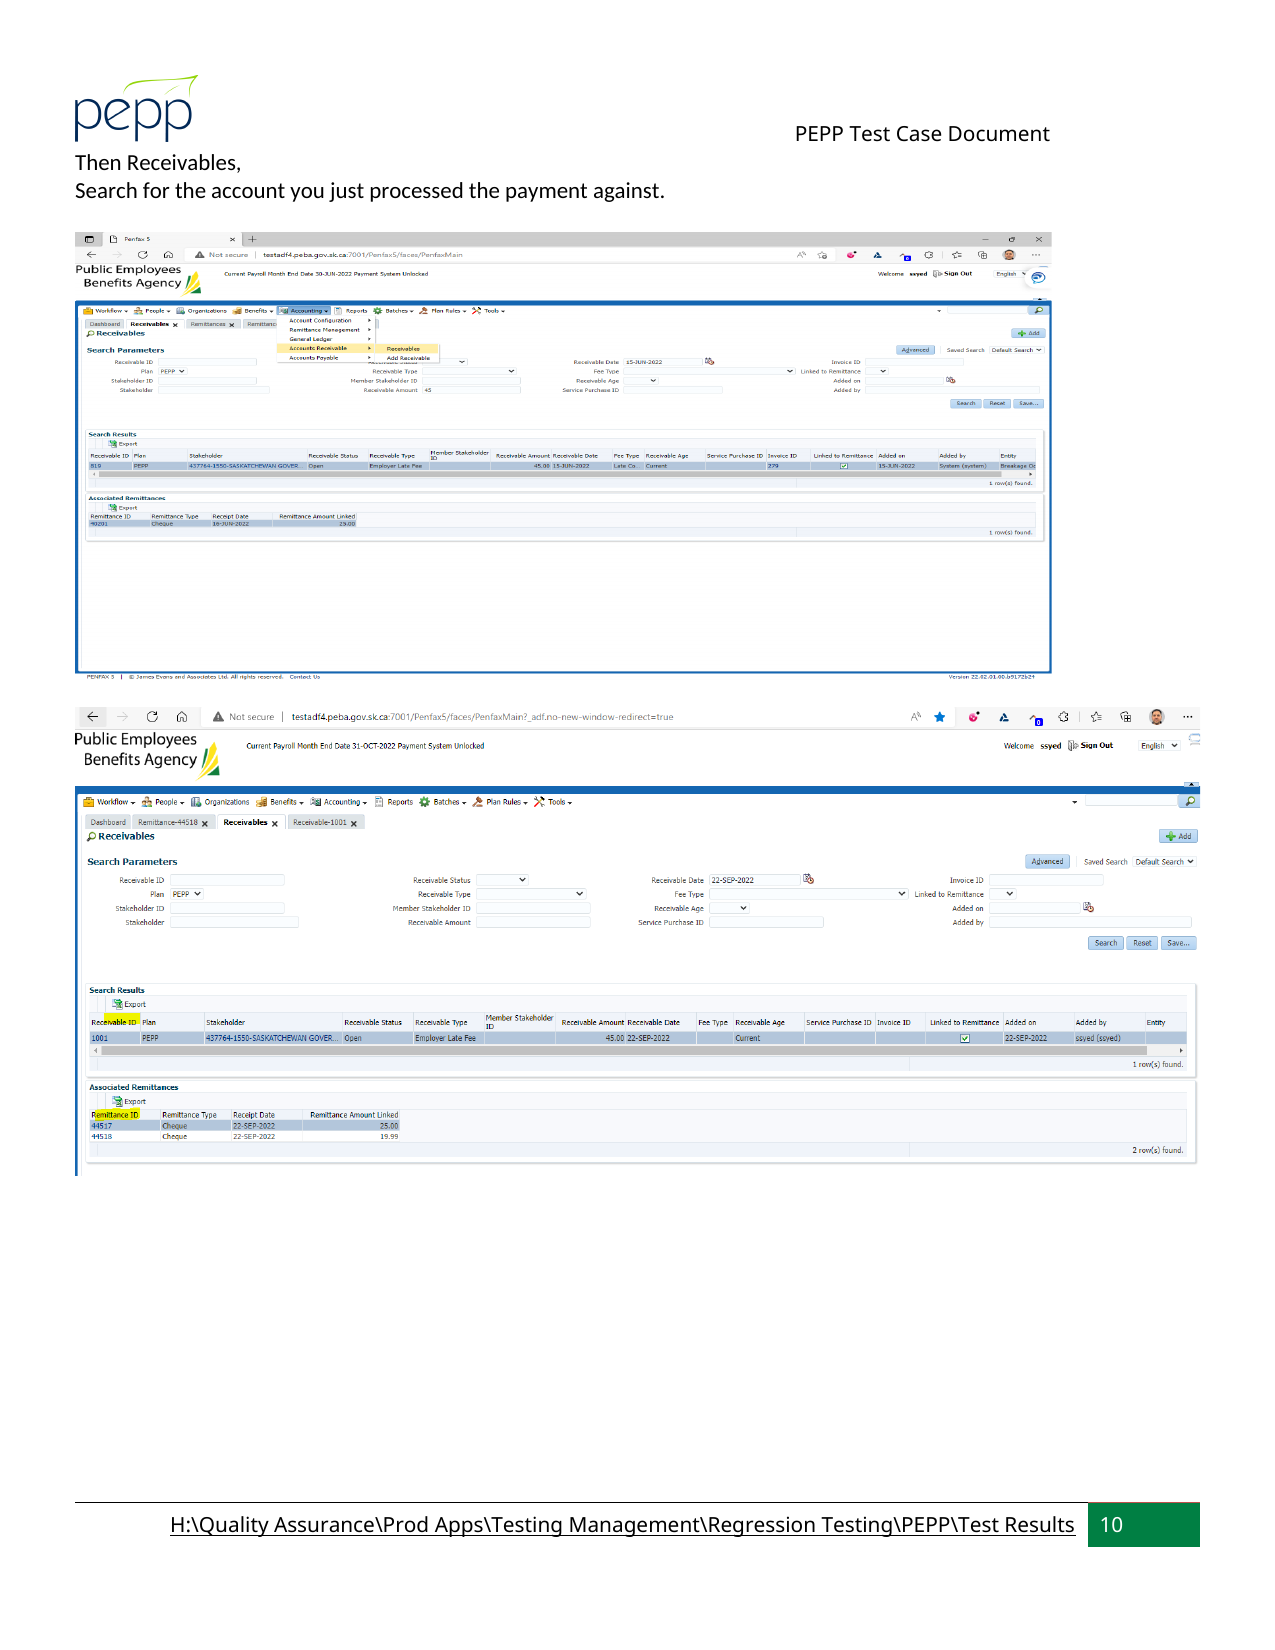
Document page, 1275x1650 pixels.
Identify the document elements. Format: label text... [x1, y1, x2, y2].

text Click on Accounting Then Accounts Receivable Then Receivables, Search for the account you just processed the payment against. [75, 148, 1200, 204]
picture [75, 707, 1200, 1176]
picture [75, 232, 1052, 680]
picture [75, 75, 199, 142]
